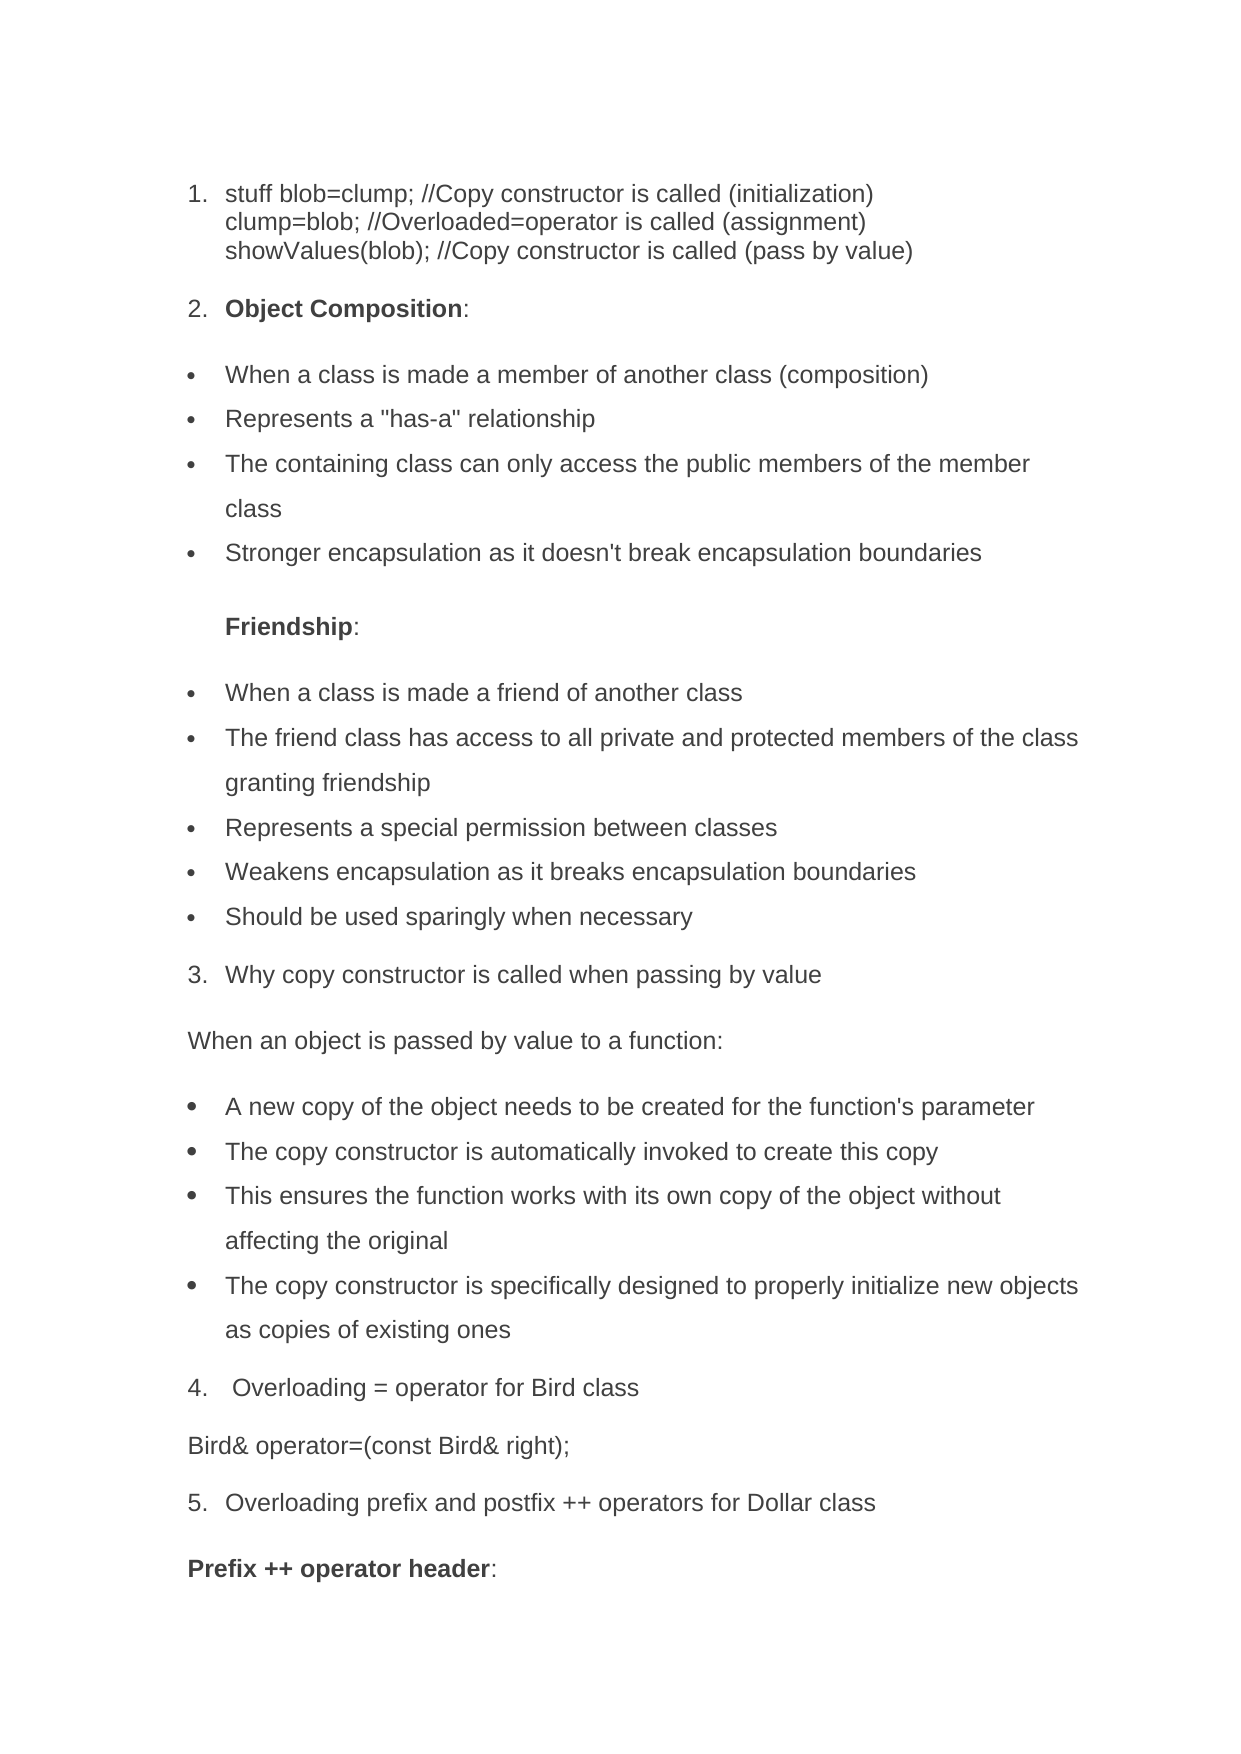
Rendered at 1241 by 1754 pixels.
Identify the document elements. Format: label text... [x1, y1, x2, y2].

list Why copy constructor is called when passing by value [187, 960, 1090, 988]
list This ensures the function works with its own copy of the object without affecting the original [187, 1166, 1090, 1255]
list A new copy of the object needs to be created for the function's parameter [187, 1076, 1090, 1121]
list stuff blob=clump; //Copy constructor is called (initialization) [187, 178, 1090, 207]
list Weakens encapsulation as it breaks encapsulation boundaries [187, 841, 1090, 886]
text Prefix ++ operator header: [187, 1538, 1090, 1583]
text When an object is passed by value to a function: [150, 1010, 1090, 1055]
list When a class is made a friend of another class [187, 662, 1090, 707]
text Bird& operator=(const Bird& right); [150, 1431, 1090, 1459]
list Overloading = operator for Bird class [187, 1373, 1090, 1402]
list The containing class can only access the public members of the member class [187, 433, 1090, 522]
text Friendship: [150, 596, 1090, 641]
list Represents a special permission between classes [187, 797, 1090, 841]
list The copy constructor is specifically designed to properly initialize new objects as copies of existing ones [187, 1255, 1090, 1344]
list clump=blob; //Overloaded=operator is called (assignment) [225, 207, 1090, 236]
list The friend class has access to all private and protected members of the class granting friendship [187, 707, 1090, 797]
list When a class is made a member of another class (composition) [187, 344, 1090, 388]
list Stronger encapsulation as it doesn't break encapsulation boundaries [187, 522, 1090, 567]
list The copy constructor is automatically invoked to create this copy [187, 1121, 1090, 1166]
list Overloading prefix and postfix ++ operators for Dollar class [187, 1488, 1090, 1517]
list Object Composition: [187, 293, 1090, 322]
list Represents a "has-a" relationship [187, 388, 1090, 433]
list Should be used sparingly when necessary [187, 886, 1090, 931]
list showValues(blob); //Copy constructor is called (pass by value) [225, 236, 1090, 265]
